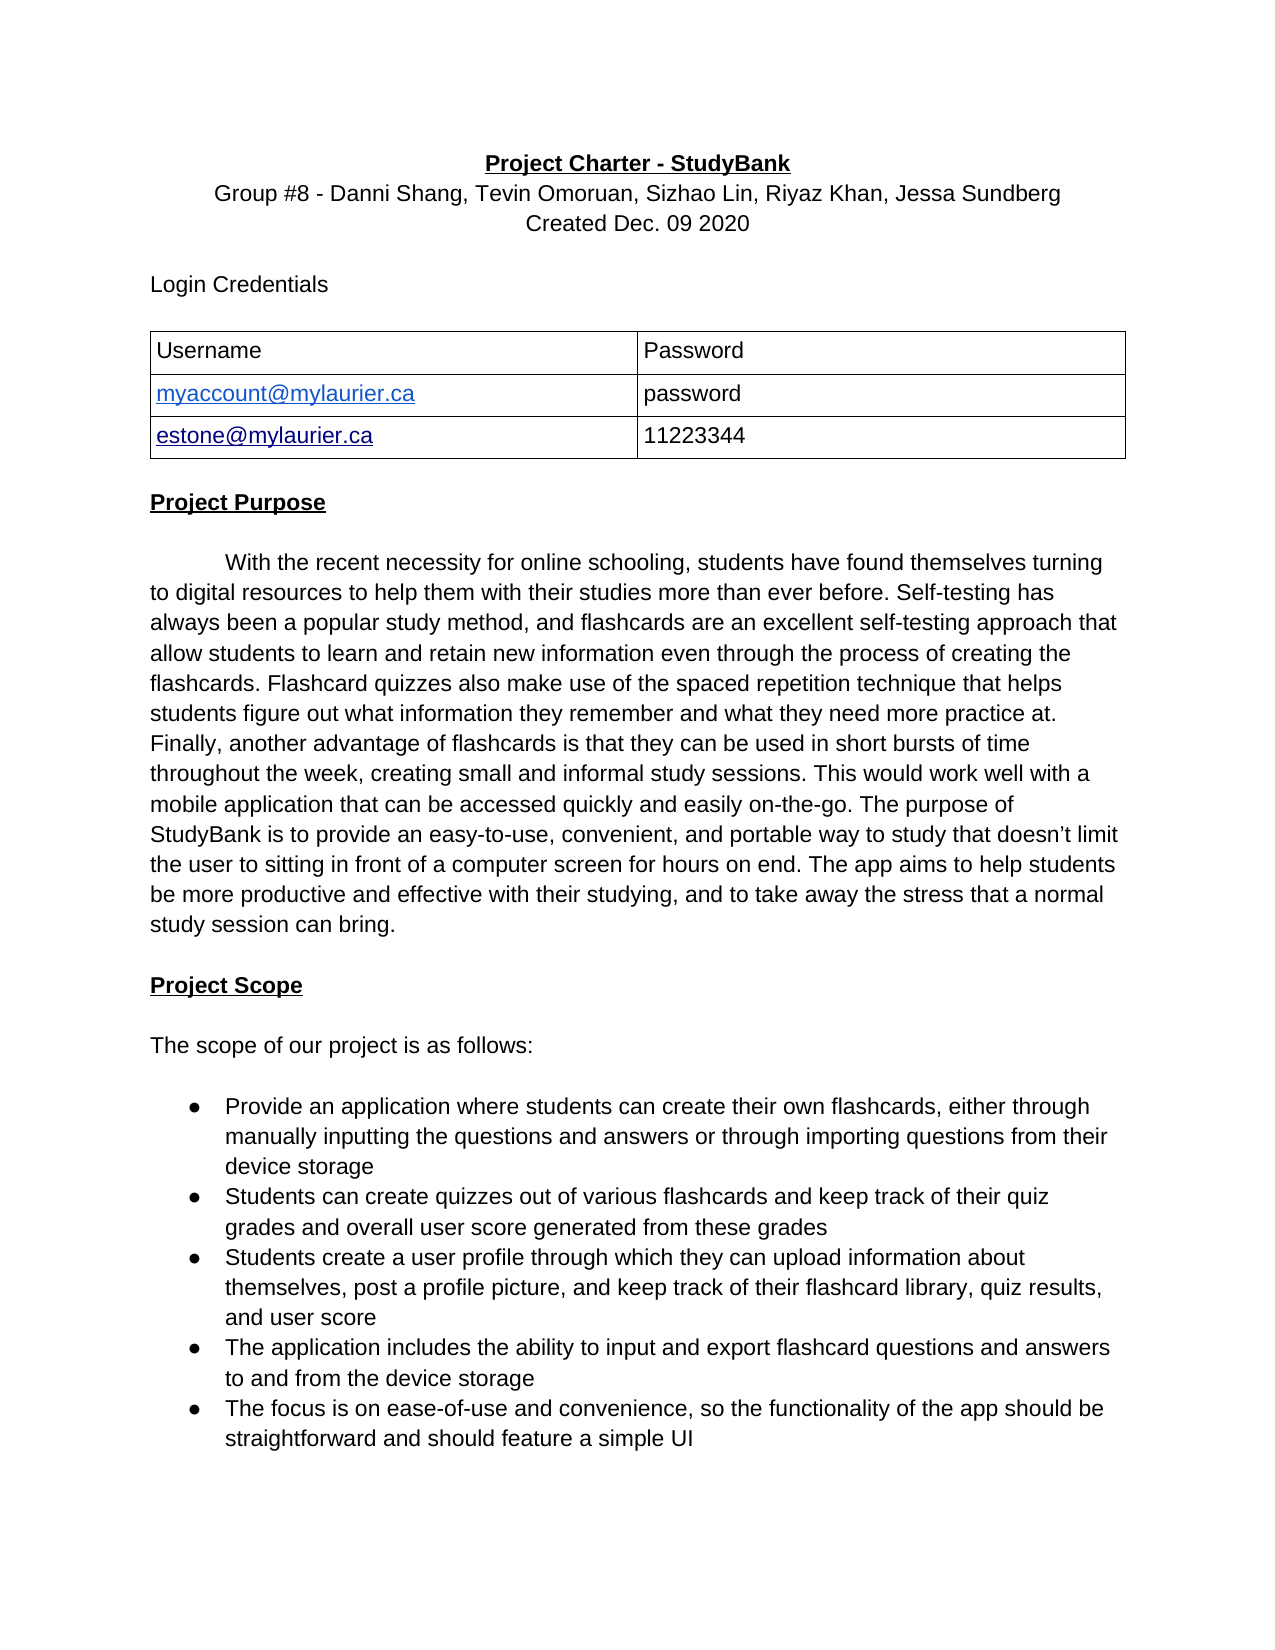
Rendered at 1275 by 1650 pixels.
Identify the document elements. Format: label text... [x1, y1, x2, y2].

table_header Password [638, 332, 1125, 373]
table_cell password [638, 375, 1125, 416]
text Project Purpose [150, 488, 1125, 515]
table_cell 11223344 [638, 417, 1125, 458]
text With the recent necessity for online schooling, students have found themselves turning to digital resources to help them with their studies more than ever before. Self-testing has always been a popular study method, and flashcards are an excellent self-testing approach that allow students to learn and retain new information even through the process of creating the flashcards. Flashcard quizzes also make use of the spaced repetition technique that helps students figure out what information they remember and what they need more practice at. Finally, another advantage of flashcards is that they can be used in short bursts of time throughout the week, creating small and informal study sessions. This would work well with a mobile application that can be accessed quickly and easily on-the-go. The purpose of StudyBank is to provide an easy-to-use, convenient, and portable way to study that doesn’t limit the user to sitting in front of a computer screen for hours on end. The app aims to help students be more productive and effective with their studying, and to take away the stress that a normal study session can bring. [150, 549, 1125, 938]
text Login Credentials [150, 271, 1125, 297]
table_header Username [151, 332, 637, 373]
text Group #8 - Danni Shang, Tevin Omoruan, Sizhao Lin, Riyaz Khan, Jessa Sundberg [150, 180, 1125, 207]
list Students create a user profile through which they can upload information about themselves, post a profile picture, and keep track of their flashcard library, quiz results, and user score [187, 1244, 1125, 1331]
text Project Charter - StudyBank [150, 150, 1125, 176]
table_cell myaccount@mylaurier.ca [151, 375, 637, 416]
list The focus is on ease-of-use and convenience, so the functionality of the app should be straightforward and should feature a simple UI [187, 1395, 1125, 1451]
list Students can create quizzes out of various flashcards and keep track of their quiz grades and overall user score generated from these grades [187, 1183, 1125, 1240]
list Provide an application where students can create their own flashcards, either through manually inputting the questions and answers or through importing questions from their device storage [187, 1093, 1125, 1179]
text Created Dec. 09 2020 [150, 210, 1125, 237]
table_cell estone@mylaurier.ca [151, 417, 637, 458]
text Project Scope [150, 972, 1125, 998]
list The application includes the ability to input and export flashcard questions and answers to and from the device storage [187, 1334, 1125, 1391]
text The scope of our project is as follows: [150, 1032, 1125, 1059]
